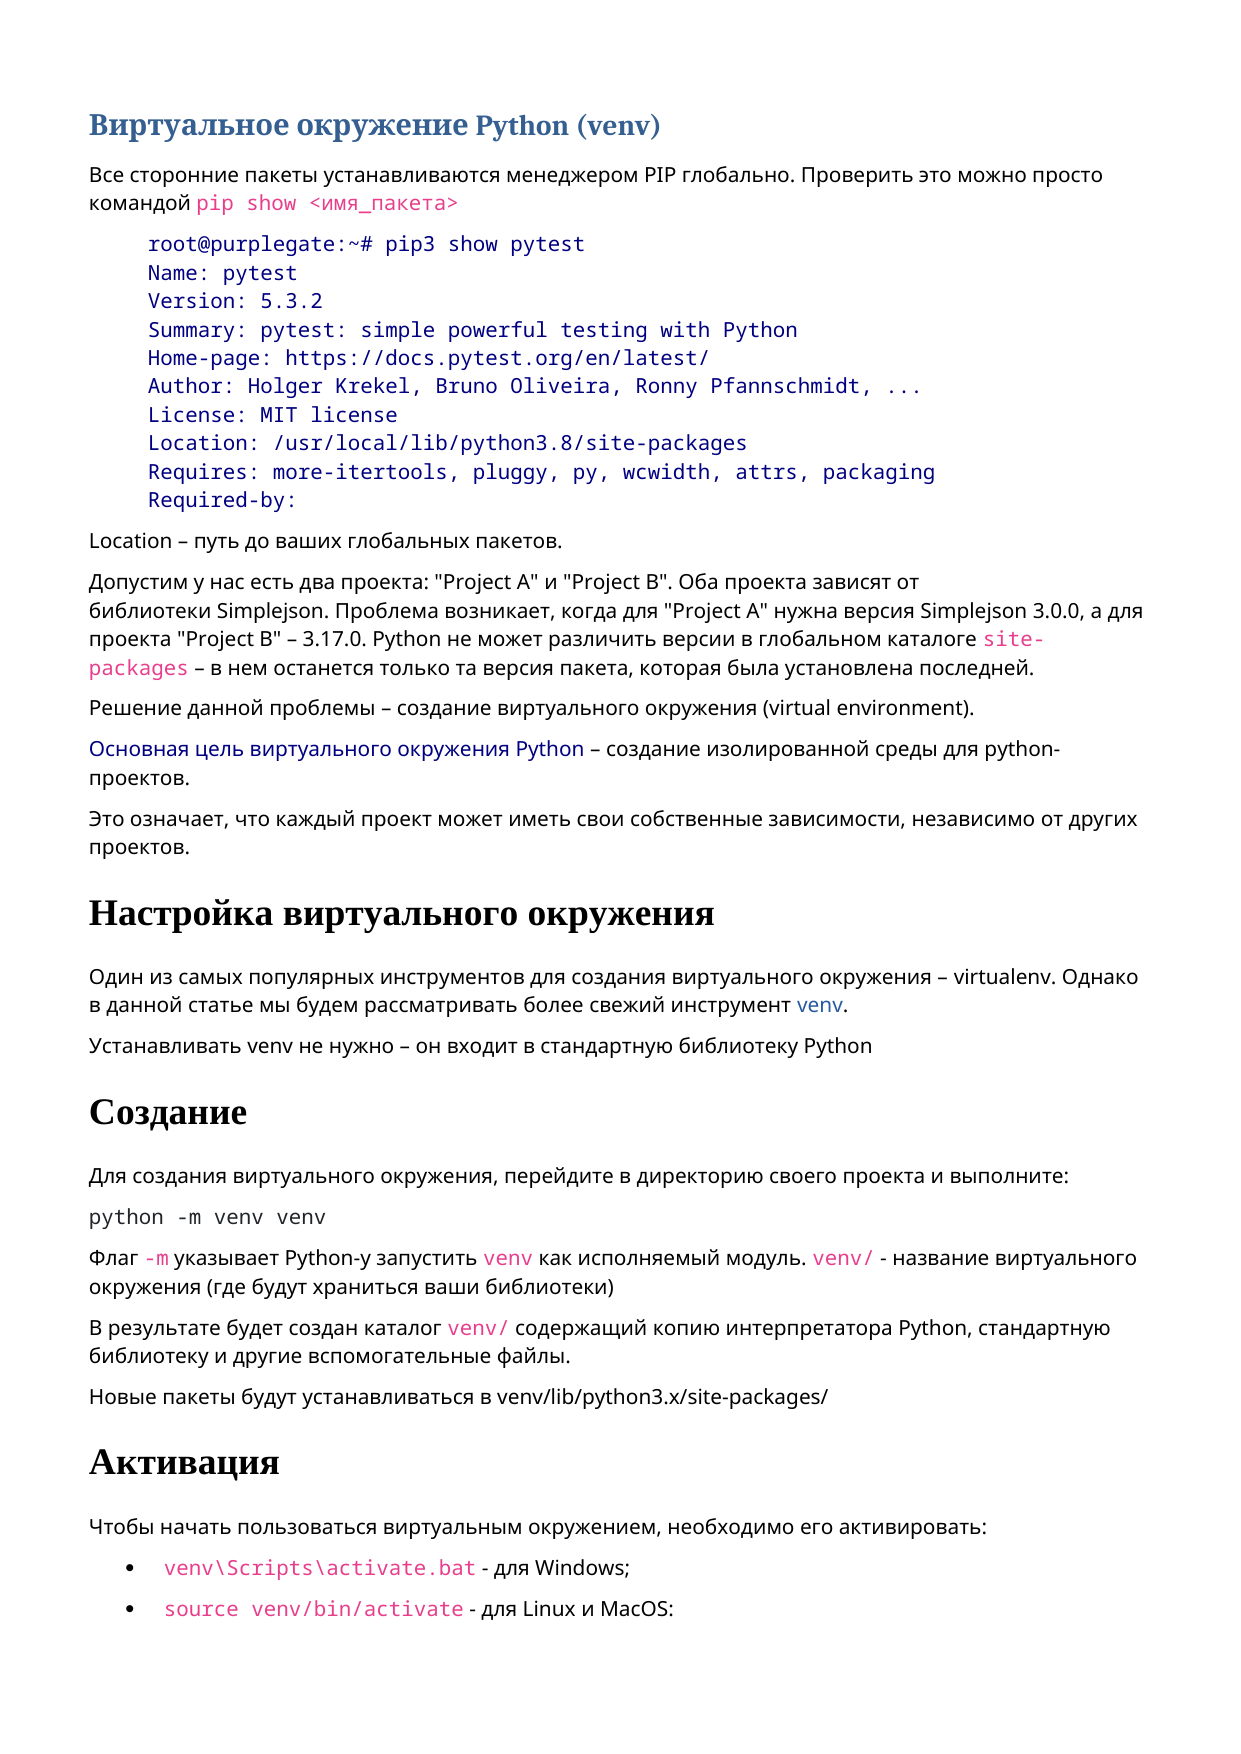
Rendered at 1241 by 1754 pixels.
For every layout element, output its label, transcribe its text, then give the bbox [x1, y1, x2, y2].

text Home-page: https://docs.pytest.org/en/latest/ [148, 343, 1152, 372]
text Author: Holger Krekel, Bruno Oliveira, Ronny Pfannschmidt, ... [148, 372, 1152, 400]
text Required-by: [148, 485, 1152, 514]
text Requires: more-itertools, pluggy, py, wcwidth, attrs, packaging [148, 457, 1152, 485]
text Один из самых популярных инструментов для создания виртуального окружения – virtualenv. Однако в данной статье мы будем рассматривать более свежий инструмент venv. [89, 962, 1152, 1019]
text Новые пакеты будут устанавливаться в venv/lib/python3.x/site-packages/ [89, 1382, 1152, 1411]
text Флаг -m указывает Python-у запустить venv как исполняемый модуль. venv/ - название виртуального окружения (где будут храниться ваши библиотеки) [89, 1243, 1152, 1300]
subtitle Настройка виртуального окружения [89, 890, 1152, 933]
list source venv/bin/activate - для Linux и MacOS: [126, 1594, 1152, 1622]
text Для создания виртуального окружения, перейдите в директорию своего проекта и выполните: [89, 1161, 1152, 1190]
text Location: /usr/local/lib/python3.8/site-packages [148, 428, 1152, 457]
subtitle Активация [89, 1440, 1152, 1483]
text Summary: pytest: simple powerful testing with Python [148, 315, 1152, 343]
text Допустим у нас есть два проекта: "Project A" и "Project B". Оба проекта зависят от библиотеки Simplejson. Проблема возникает, когда для "Project A" нужна версия Simplejson 3.0.0, а для проекта "Project B" – 3.17.0. Python не может различить версии в глобальном каталоге site-packages – в нем останется только та версия пакета, которая была установлена последней. [89, 567, 1152, 681]
text root@purplegate:~# pip3 show pytest [148, 229, 1152, 258]
text Все сторонние пакеты устанавливаются менеджером PIP глобально. Проверить это можно просто командой pip show <имя_пакета> [89, 160, 1152, 217]
text python -m venv venv [89, 1202, 1152, 1231]
text Чтобы начать пользоваться виртуальным окружением, необходимо его активировать: [89, 1512, 1152, 1540]
subtitle Виртуальное окружение Python (venv) [89, 109, 1152, 143]
text Location – путь до ваших глобальных пакетов. [89, 526, 1152, 555]
text Основная цель виртуального окружения Python – создание изолированной среды для python-проектов. [89, 734, 1152, 791]
list venv\Scripts\activate.bat - для Windows; [126, 1553, 1152, 1581]
text License: MIT license [148, 400, 1152, 428]
text Это означает, что каждый проект может иметь свои собственные зависимости, независимо от других проектов. [89, 804, 1152, 861]
subtitle Создание [89, 1089, 1152, 1132]
text Version: 5.3.2 [148, 286, 1152, 315]
text В результате будет создан каталог venv/ содержащий копию интерпретатора Python, стандартную библиотеку и другие вспомогательные файлы. [89, 1313, 1152, 1369]
text Name: pytest [148, 258, 1152, 286]
text Решение данной проблемы – создание виртуального окружения (virtual environment). [89, 693, 1152, 722]
text Устанавливать venv не нужно – он входит в стандартную библиотеку Python [89, 1032, 1152, 1060]
